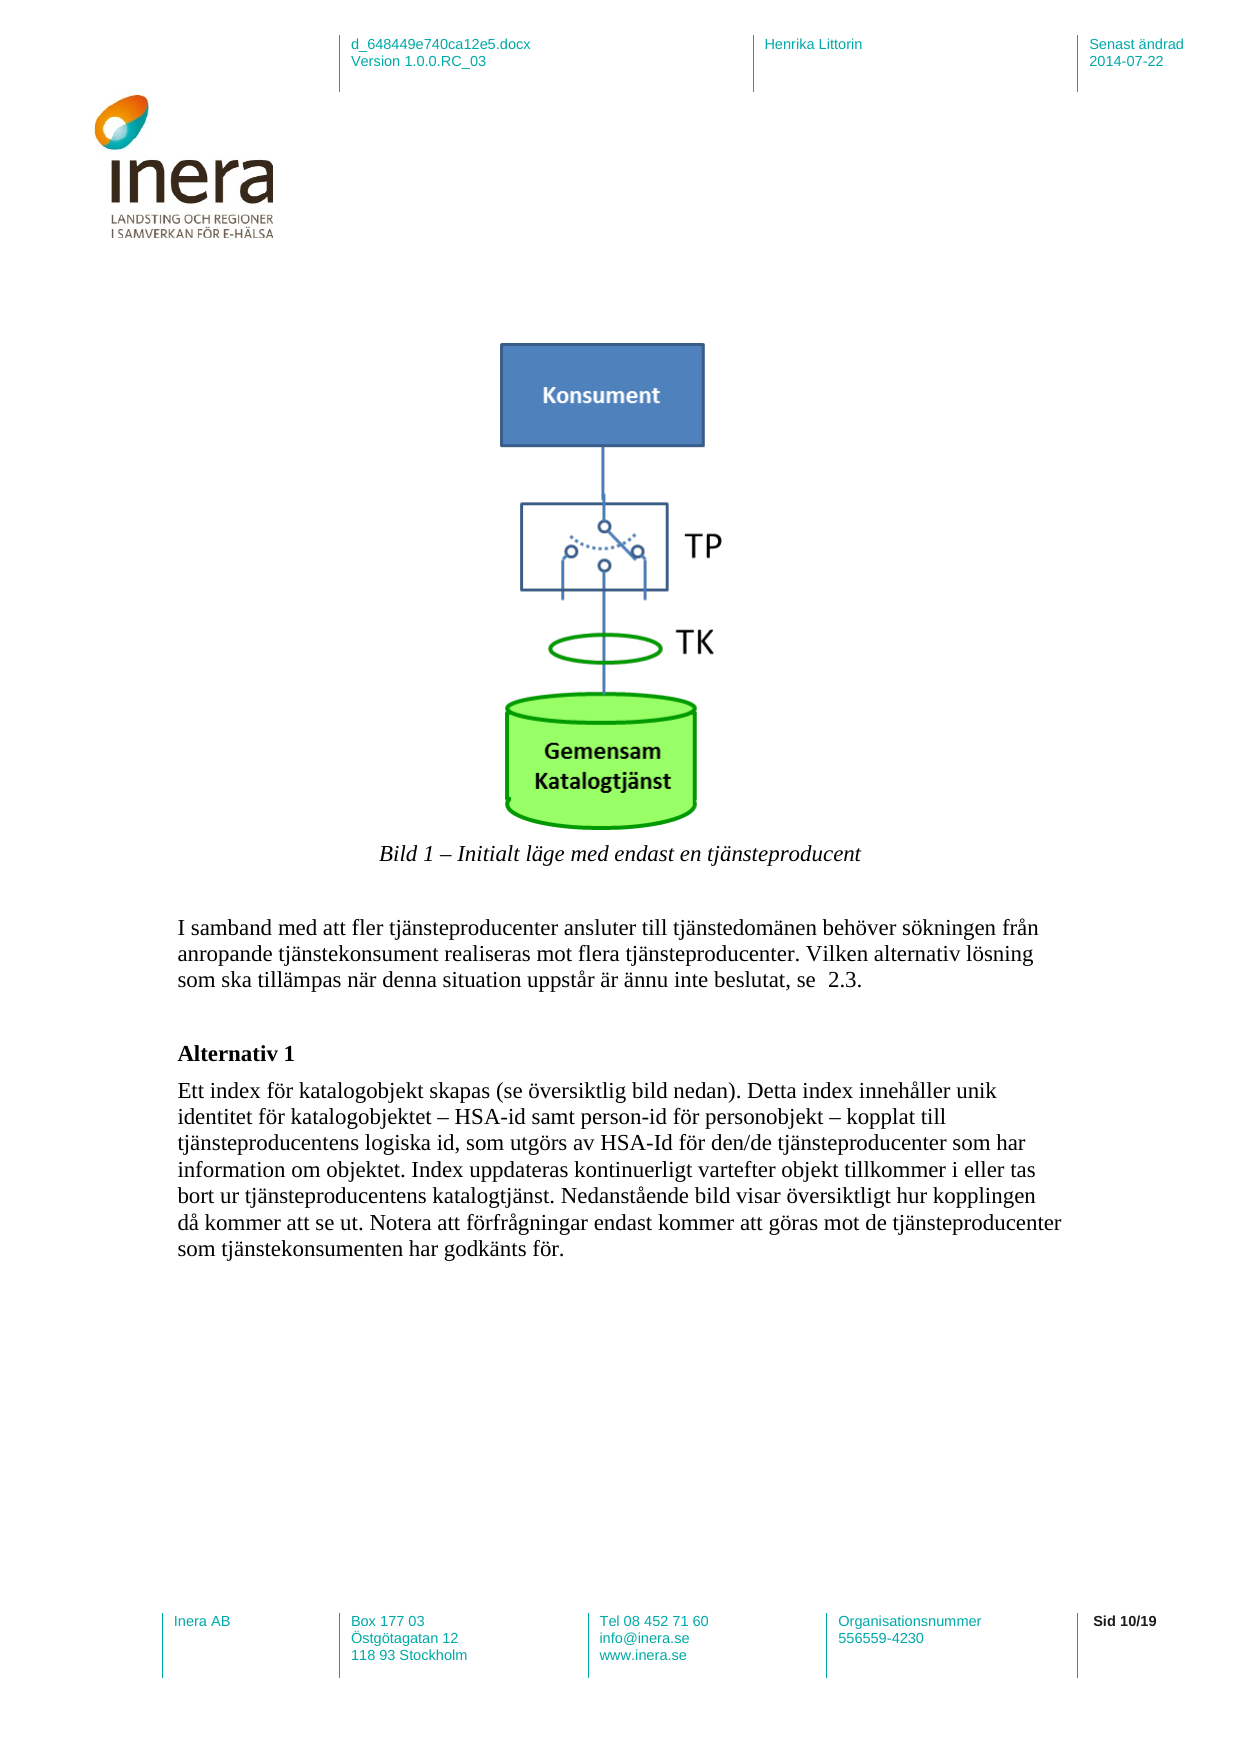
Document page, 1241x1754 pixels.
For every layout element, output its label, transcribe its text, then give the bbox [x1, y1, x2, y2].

picture [494, 343, 747, 830]
text I samband med att fler tjänsteproducenter ansluter till tjänstedomänen behöver sökningen från anropande tjänstekonsument realiseras mot flera tjänsteproducenter. Vilken alternativ lösning som ska tillämpas när denna situation uppstår är ännu inte beslutat, se 2.3. [177, 914, 1063, 993]
picture [94, 95, 273, 238]
text Bild 1 – Initialt läge med endast en tjänsteproducent [177, 840, 1063, 867]
text Alternativ 1 [177, 1040, 1063, 1066]
text Ett index för katalogobjekt skapas (se översiktlig bild nedan). Detta index innehåller unik identitet för katalogobjektet – HSA-id samt person-id för personobjekt – kopplat till tjänsteproducentens logiska id, som utgörs av HSA-Id för den/de tjänsteproducenter som har information om objektet. Index uppdateras kontinuerligt vartefter objekt tillkommer i eller tas bort ur tjänsteproducentens katalogtjänst. Nedanstående bild visar översiktligt hur kopplingen då kommer att se ut. Notera att förfrågningar endast kommer att göras mot de tjänsteproducenter som tjänstekonsumenten har godkänts för. [177, 1077, 1063, 1261]
